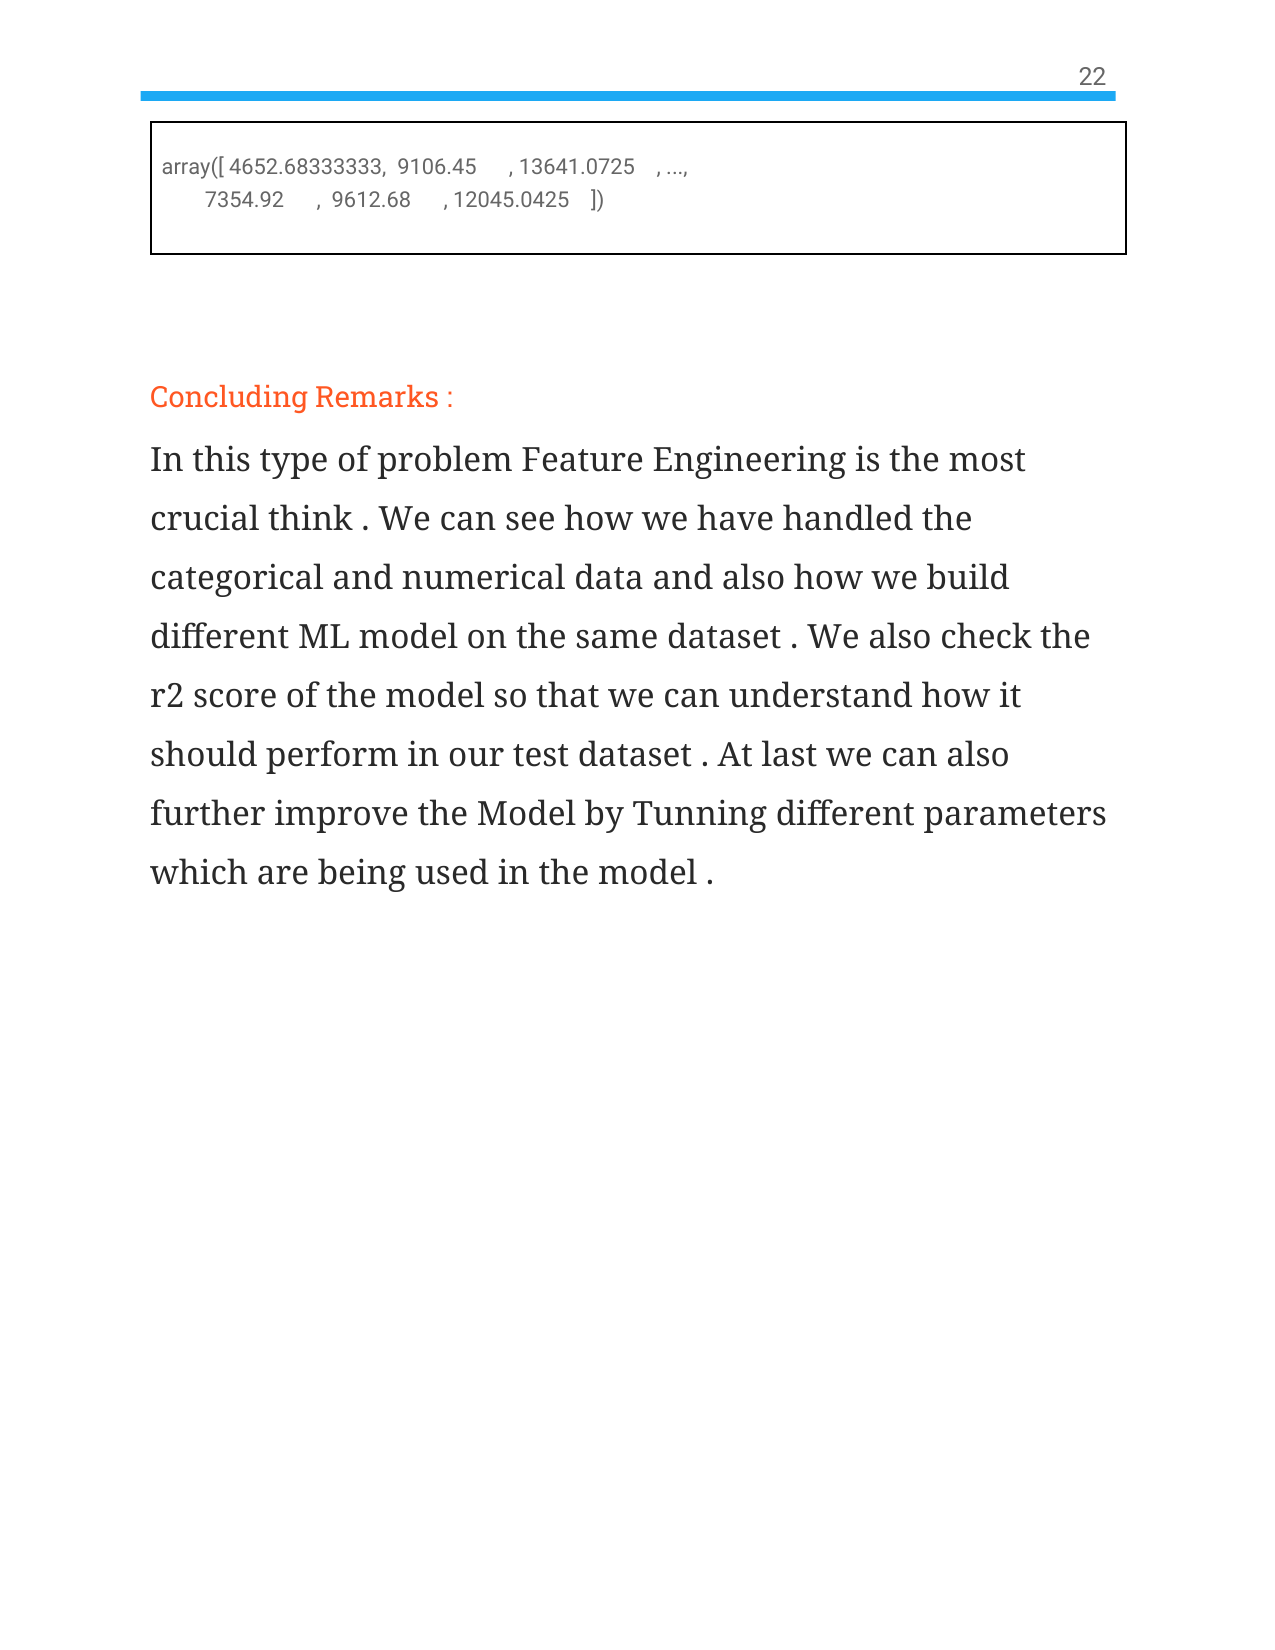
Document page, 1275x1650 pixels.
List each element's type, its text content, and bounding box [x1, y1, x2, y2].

subtitle Concluding Remarks : [150, 376, 1125, 415]
text In this type of problem Feature Engineering is the most crucial think . We can see how we have handled the categorical and numerical data and also how we build different ML model on the same dataset . We also check the r2 score of the model so that we can understand how it should perform in our test dataset . At last we can also further improve the Model by Tunning different parameters which are being used in the model . [150, 436, 1125, 894]
picture [140, 91, 1116, 101]
table_header array([ 4652.68333333, 9106.45 , 13641.0725 , ..., 7354.92 , 9612.68 , 12045.0425 ]) [152, 123, 1125, 253]
